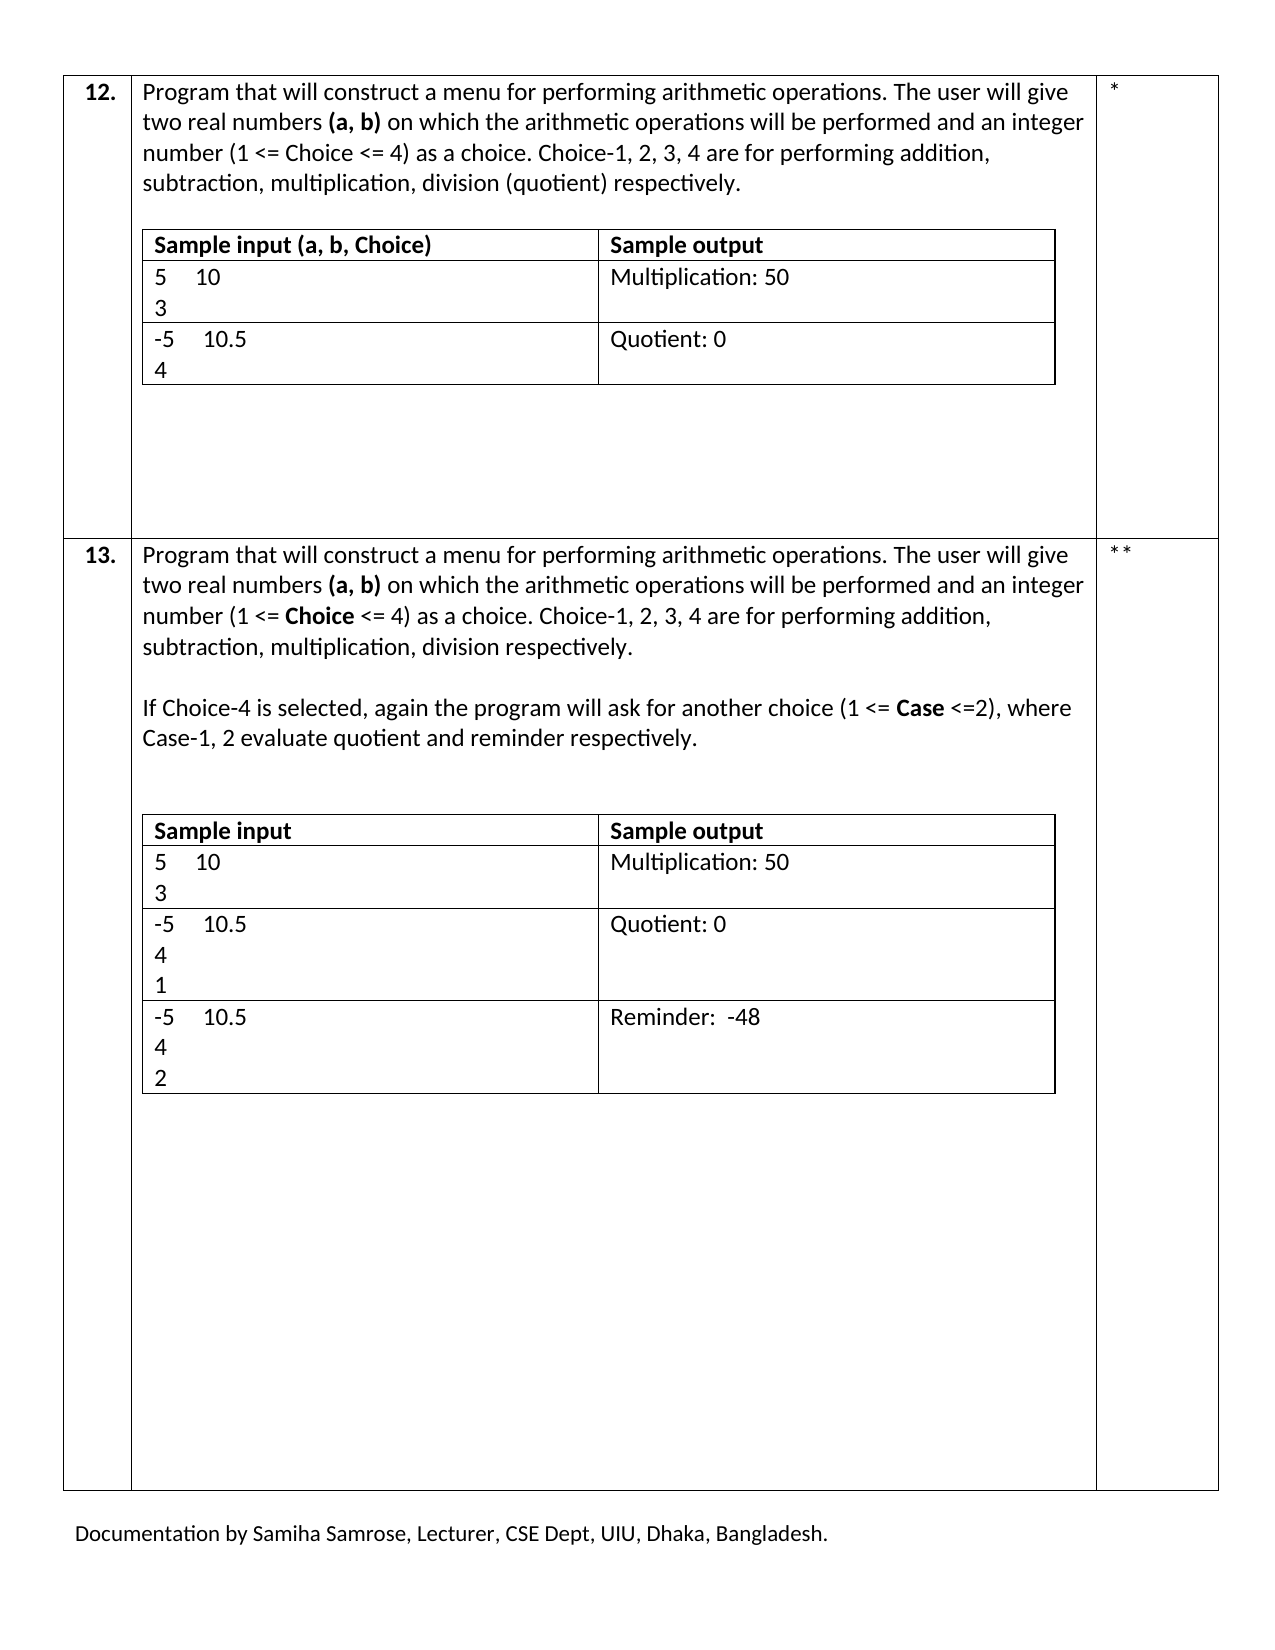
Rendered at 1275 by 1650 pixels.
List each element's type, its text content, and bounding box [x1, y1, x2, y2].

table_cell [64, 539, 131, 1490]
table_cell Program that will construct a menu for performing arithmetic operations. The user will give two real numbers (a, b) on which the arithmetic operations will be performed and an integer number (1 <= Choice <= 4) as a choice. Choice-1, 2, 3, 4 are for performing addition, subtraction, multiplication, division (quotient) respectively. [132, 76, 1096, 538]
table_cell Program that will construct a menu for performing arithmetic operations. The user will give two real numbers (a, b) on which the arithmetic operations will be performed and an integer number (1 <= Choice <= 4) as a choice. Choice-1, 2, 3, 4 are for performing addition, subtraction, multiplication, division respectively. If Choice-4 is selected, again the program will ask for another choice (1 <= Case <=2), where Case-1, 2 evaluate quotient and reminder respectively. [132, 539, 1096, 1490]
table_cell * [1097, 76, 1218, 538]
table_cell [64, 76, 131, 538]
table_cell ** [1097, 539, 1218, 1490]
